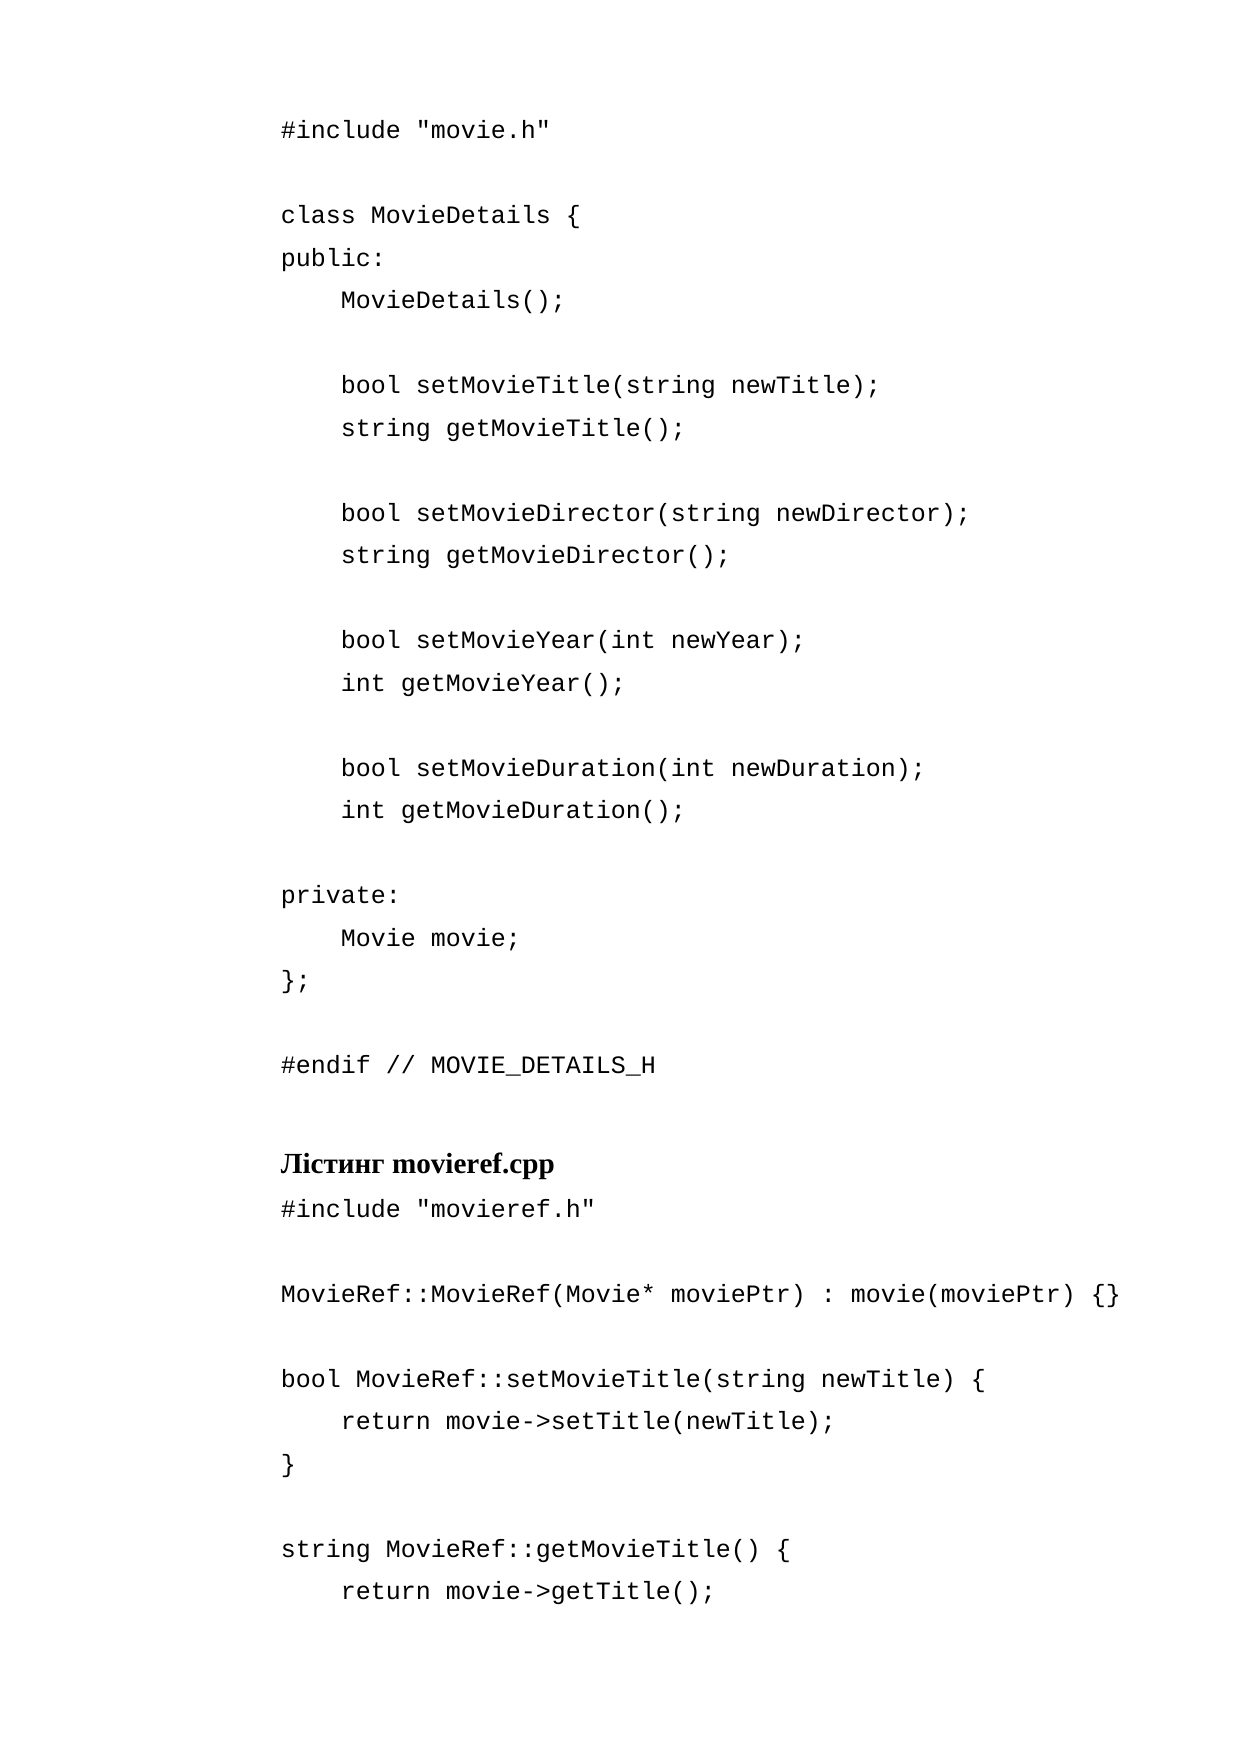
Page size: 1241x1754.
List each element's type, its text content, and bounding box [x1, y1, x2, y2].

text string getMovieDirector(); [207, 543, 1122, 571]
text int getMovieYear(); [207, 671, 1122, 699]
text return movie->setTitle(newTitle); [207, 1409, 1122, 1437]
text class MovieDetails { [207, 203, 1122, 231]
text MovieRef::MovieRef(Movie* moviePtr) : movie(moviePtr) {} [207, 1281, 1122, 1309]
text bool setMovieDuration(int newDuration); [207, 756, 1122, 784]
text string MovieRef::getMovieTitle() { [207, 1536, 1122, 1564]
text }; [207, 968, 1122, 996]
text Лістинг movieref.cpp [207, 1146, 1122, 1179]
text string getMovieTitle(); [207, 416, 1122, 444]
text return movie->getTitle(); [207, 1579, 1122, 1607]
text int getMovieDuration(); [207, 798, 1122, 826]
text MovieDetails(); [207, 288, 1122, 316]
text #include "movie.h" [207, 118, 1122, 146]
text bool MovieRef::setMovieTitle(string newTitle) { [207, 1366, 1122, 1394]
text bool setMovieYear(int newYear); [207, 628, 1122, 656]
text Movie movie; [207, 926, 1122, 954]
text bool setMovieDirector(string newDirector); [207, 501, 1122, 529]
text public: [207, 246, 1122, 274]
text private: [207, 883, 1122, 911]
text bool setMovieTitle(string newTitle); [207, 373, 1122, 401]
text } [207, 1451, 1122, 1479]
text #include "movieref.h" [207, 1196, 1122, 1224]
text #endif // MOVIE_DETAILS_H [207, 1053, 1122, 1081]
